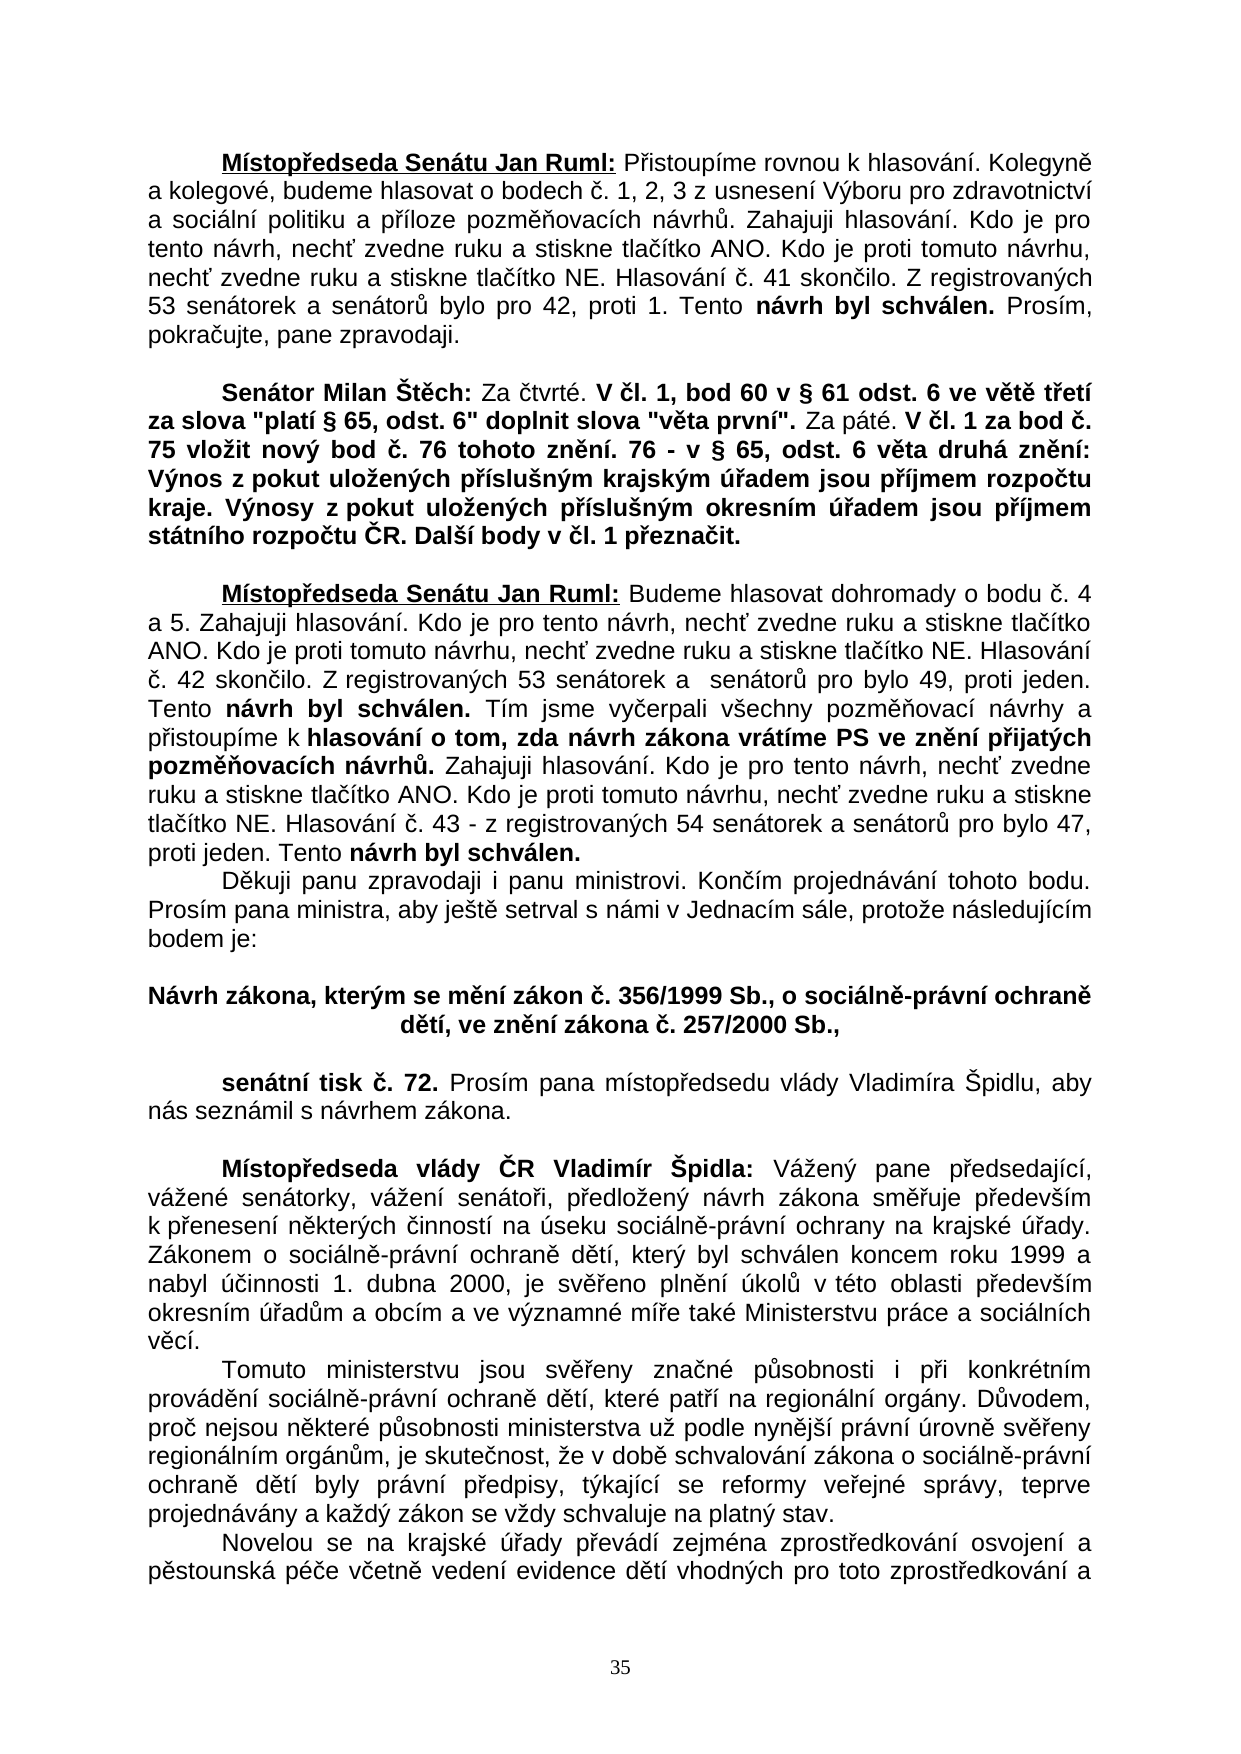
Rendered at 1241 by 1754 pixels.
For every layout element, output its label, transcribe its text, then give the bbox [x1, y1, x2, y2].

text Senátor Milan Štěch: Za čtvrté. V čl. 1, bod 60 v § 61 odst. 6 ve větě třetí za slova "platí § 65, odst. 6" doplnit slova "věta první". Za páté. V čl. 1 za bod č. 75 vložit nový bod č. 76 tohoto znění. 76 - v § 65, odst. 6 věta druhá znění: Výnos z pokut uložených příslušným krajským úřadem jsou příjmem rozpočtu kraje. Výnosy z pokut uložených příslušným okresním úřadem jsou příjmem státního rozpočtu ČR. Další body v čl. 1 přeznačit. [148, 378, 1093, 550]
text <A NAME='st72'></A>Děkuji panu zpravodaji i panu ministrovi. Končím projednávání tohoto bodu. Prosím pana ministra, aby ještě setrval s námi v Jednacím sále, protože následujícím bodem je: [148, 866, 1093, 953]
text Místopředseda Senátu Jan Ruml: Přistoupíme rovnou k hlasování. Kolegyně a kolegové, budeme hlasovat o bodech č. 1, 2, 3 z usnesení Výboru pro zdravotnictví a sociální politiku a příloze pozměňovacích návrhů. Zahajuji hlasování. Kdo je pro tento návrh, nechť zvedne ruku a stiskne tlačítko ANO. Kdo je proti tomuto návrhu, nechť zvedne ruku a stiskne tlačítko NE. Hlasování č. 41 skončilo. Z registrovaných 53 senátorek a senátorů bylo pro 42, proti 1. Tento návrh byl schválen. Prosím, pokračujte, pane zpravodaji. [148, 148, 1093, 349]
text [148, 1528, 1093, 1585]
text Místopředseda Senátu Jan Ruml: Budeme hlasovat dohromady o bodu č. 4 a 5. Zahajuji hlasování. Kdo je pro tento návrh, nechť zvedne ruku a stiskne tlačítko ANO. Kdo je proti tomuto návrhu, nechť zvedne ruku a stiskne tlačítko NE. Hlasování č. 42 skončilo. Z registrovaných 53 senátorek a senátorů pro bylo 49, proti jeden. Tento návrh byl schválen. Tím jsme vyčerpali všechny pozměňovací návrhy a přistoupíme k hlasování o tom, zda návrh zákona vrátíme PS ve znění přijatých pozměňovacích návrhů. Zahajuji hlasování. Kdo je pro tento návrh, nechť zvedne ruku a stiskne tlačítko ANO. Kdo je proti tomuto návrhu, nechť zvedne ruku a stiskne tlačítko NE. Hlasování č. 43 - z registrovaných 54 senátorek a senátorů pro bylo 47, proti jeden. Tento návrh byl schválen. [148, 579, 1093, 866]
text senátní tisk č. 72. Prosím pana místopředsedu vlády Vladimíra Špidlu, aby nás seznámil s návrhem zákona. [148, 1068, 1093, 1125]
text Místopředseda vlády ČR Vladimír Špidla: Vážený pane předsedající, vážené senátorky, vážení senátoři, předložený návrh zákona směřuje především k přenesení některých činností na úseku sociálně-právní ochrany na krajské úřady. Zákonem o sociálně-právní ochraně dětí, který byl schválen koncem roku 1999 a nabyl účinnosti 1. dubna 2000, je svěřeno plnění úkolů v této oblasti především okresním úřadům a obcím a ve významné míře také Ministerstvu práce a sociálních věcí. [148, 1154, 1093, 1355]
text <A NAME='st72'></A>Návrh zákona, kterým se mění zákon č. 356/1999 Sb., o sociálně-právní ochraně dětí, ve znění zákona č. 257/2000 Sb., [148, 981, 1093, 1039]
text Tomuto ministerstvu jsou svěřeny značné působnosti i při konkrétním provádění sociálně-právní ochraně dětí, které patří na regionální orgány. Důvodem, proč nejsou některé působnosti ministerstva už podle nynější právní úrovně svěřeny regionálním orgánům, je skutečnost, že v době schvalování zákona o sociálně-právní ochraně dětí byly právní předpisy, týkající se reformy veřejné správy, teprve projednávány a každý zákon se vždy schvaluje na platný stav. [148, 1355, 1093, 1528]
